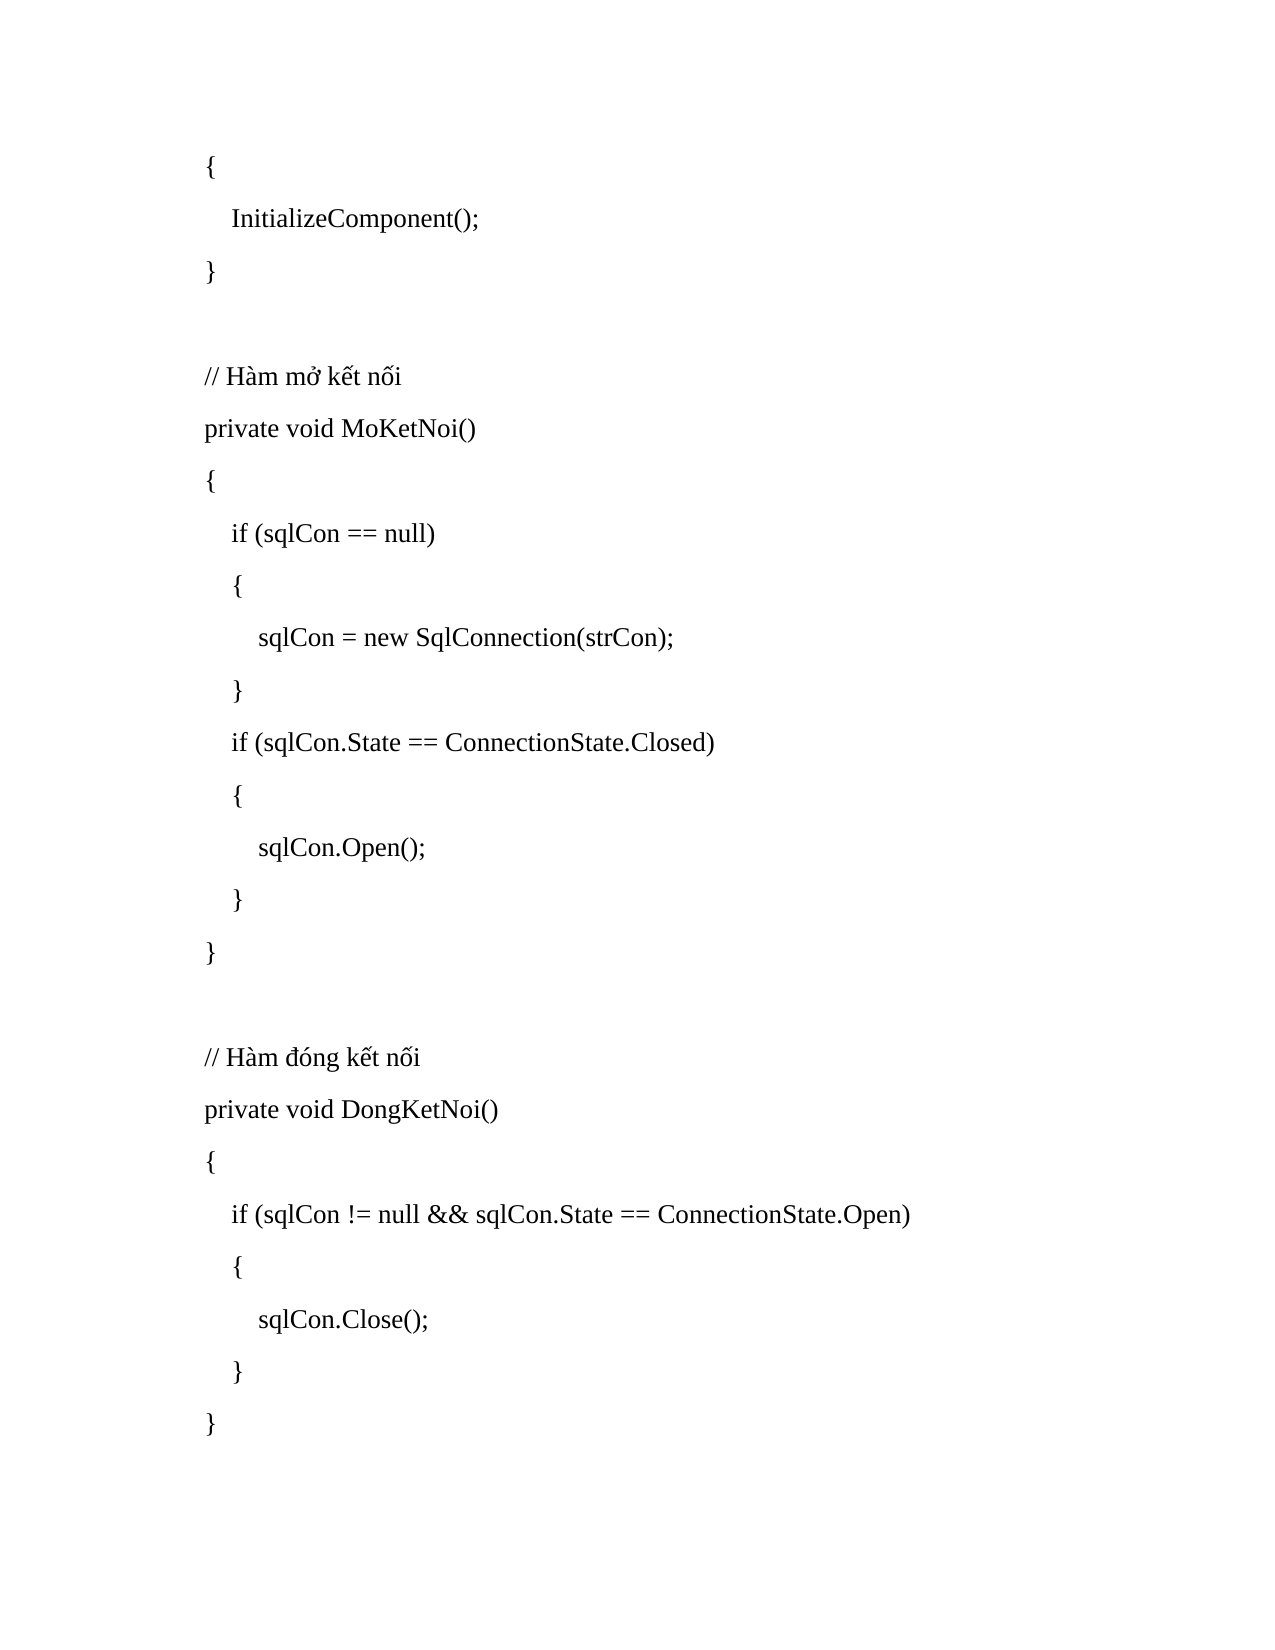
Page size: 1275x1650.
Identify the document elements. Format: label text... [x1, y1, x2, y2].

text if (sqlCon.State == ConnectionState.Closed) [150, 726, 1125, 757]
text { [150, 150, 1125, 181]
text sqlCon.Open(); [150, 831, 1125, 862]
text sqlCon.Close(); [150, 1303, 1125, 1334]
text // Hàm đóng kết nối [150, 1041, 1125, 1072]
text { [150, 779, 1125, 810]
text { [150, 464, 1125, 496]
text } [150, 1407, 1125, 1439]
text if (sqlCon == null) [150, 517, 1125, 548]
text } [150, 255, 1125, 286]
text { [150, 569, 1125, 600]
text InitializeComponent(); [150, 202, 1125, 233]
text } [150, 936, 1125, 967]
text // Hàm mở kết nối [150, 359, 1125, 391]
text private void DongKetNoi() [150, 1093, 1125, 1124]
text { [150, 1146, 1125, 1177]
text } [150, 674, 1125, 705]
text } [150, 883, 1125, 915]
text } [150, 1355, 1125, 1386]
text sqlCon = new SqlConnection(strCon); [150, 622, 1125, 653]
text private void MoKetNoi() [150, 412, 1125, 443]
text { [150, 1250, 1125, 1281]
text if (sqlCon != null && sqlCon.State == ConnectionState.Open) [150, 1198, 1125, 1229]
